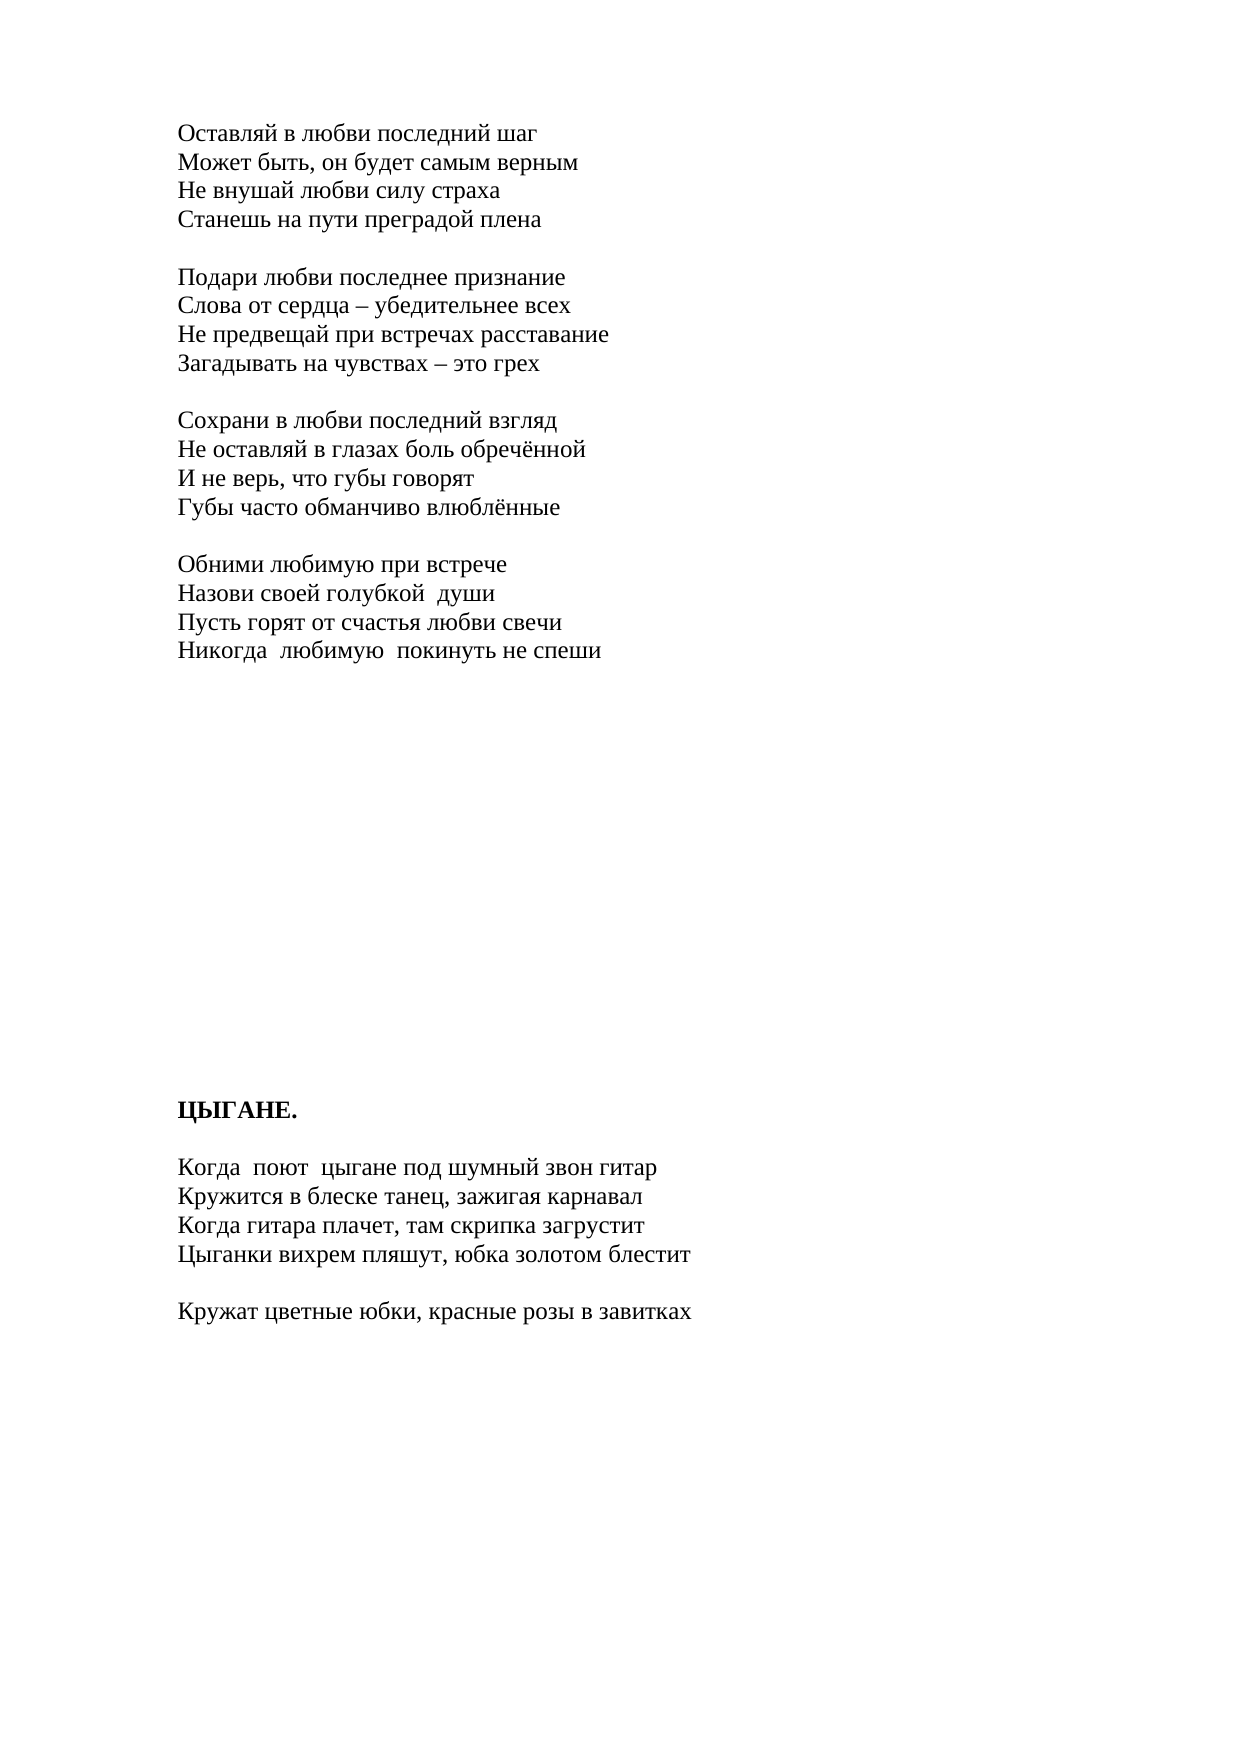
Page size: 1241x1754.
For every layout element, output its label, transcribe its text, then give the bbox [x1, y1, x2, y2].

text Не предвещай при встречах расставание [177, 319, 1152, 348]
text Подари любви последнее признание [177, 262, 1152, 291]
text Загадывать на чувствах – это грех [177, 348, 1152, 377]
text Станешь на пути преградой плена [177, 204, 1152, 233]
text Слова от сердца – убедительнее всех [177, 291, 1152, 319]
text Может быть, он будет самым верным [177, 147, 1152, 176]
text Губы часто обманчиво влюблённые [177, 492, 1152, 521]
text Сохрани в любви последний взгляд [177, 406, 1152, 434]
text Назови своей голубкой души [177, 578, 1152, 607]
text Кружится в блеске танец, зажигая карнавал [177, 1181, 1152, 1210]
text Цыганки вихрем пляшут, юбка золотом блестит [177, 1239, 1152, 1267]
text Когда поют цыгане под шумный звон гитар [177, 1152, 1152, 1181]
text Оставляй в любви последний шаг [177, 118, 1152, 147]
text ЦЫГАНЕ. [177, 1095, 1152, 1124]
text Кружат цветные юбки, красные розы в завитках [177, 1296, 1152, 1325]
text Никогда любимую покинуть не спеши [177, 636, 1152, 664]
text И не верь, что губы говорят [177, 463, 1152, 492]
text Пусть горят от счастья любви свечи [177, 607, 1152, 636]
text Обними любимую при встрече [177, 549, 1152, 578]
text Не внушай любви силу страха [177, 176, 1152, 204]
text Когда гитара плачет, там скрипка загрустит [177, 1210, 1152, 1239]
text Не оставляй в глазах боль обречённой [177, 434, 1152, 463]
